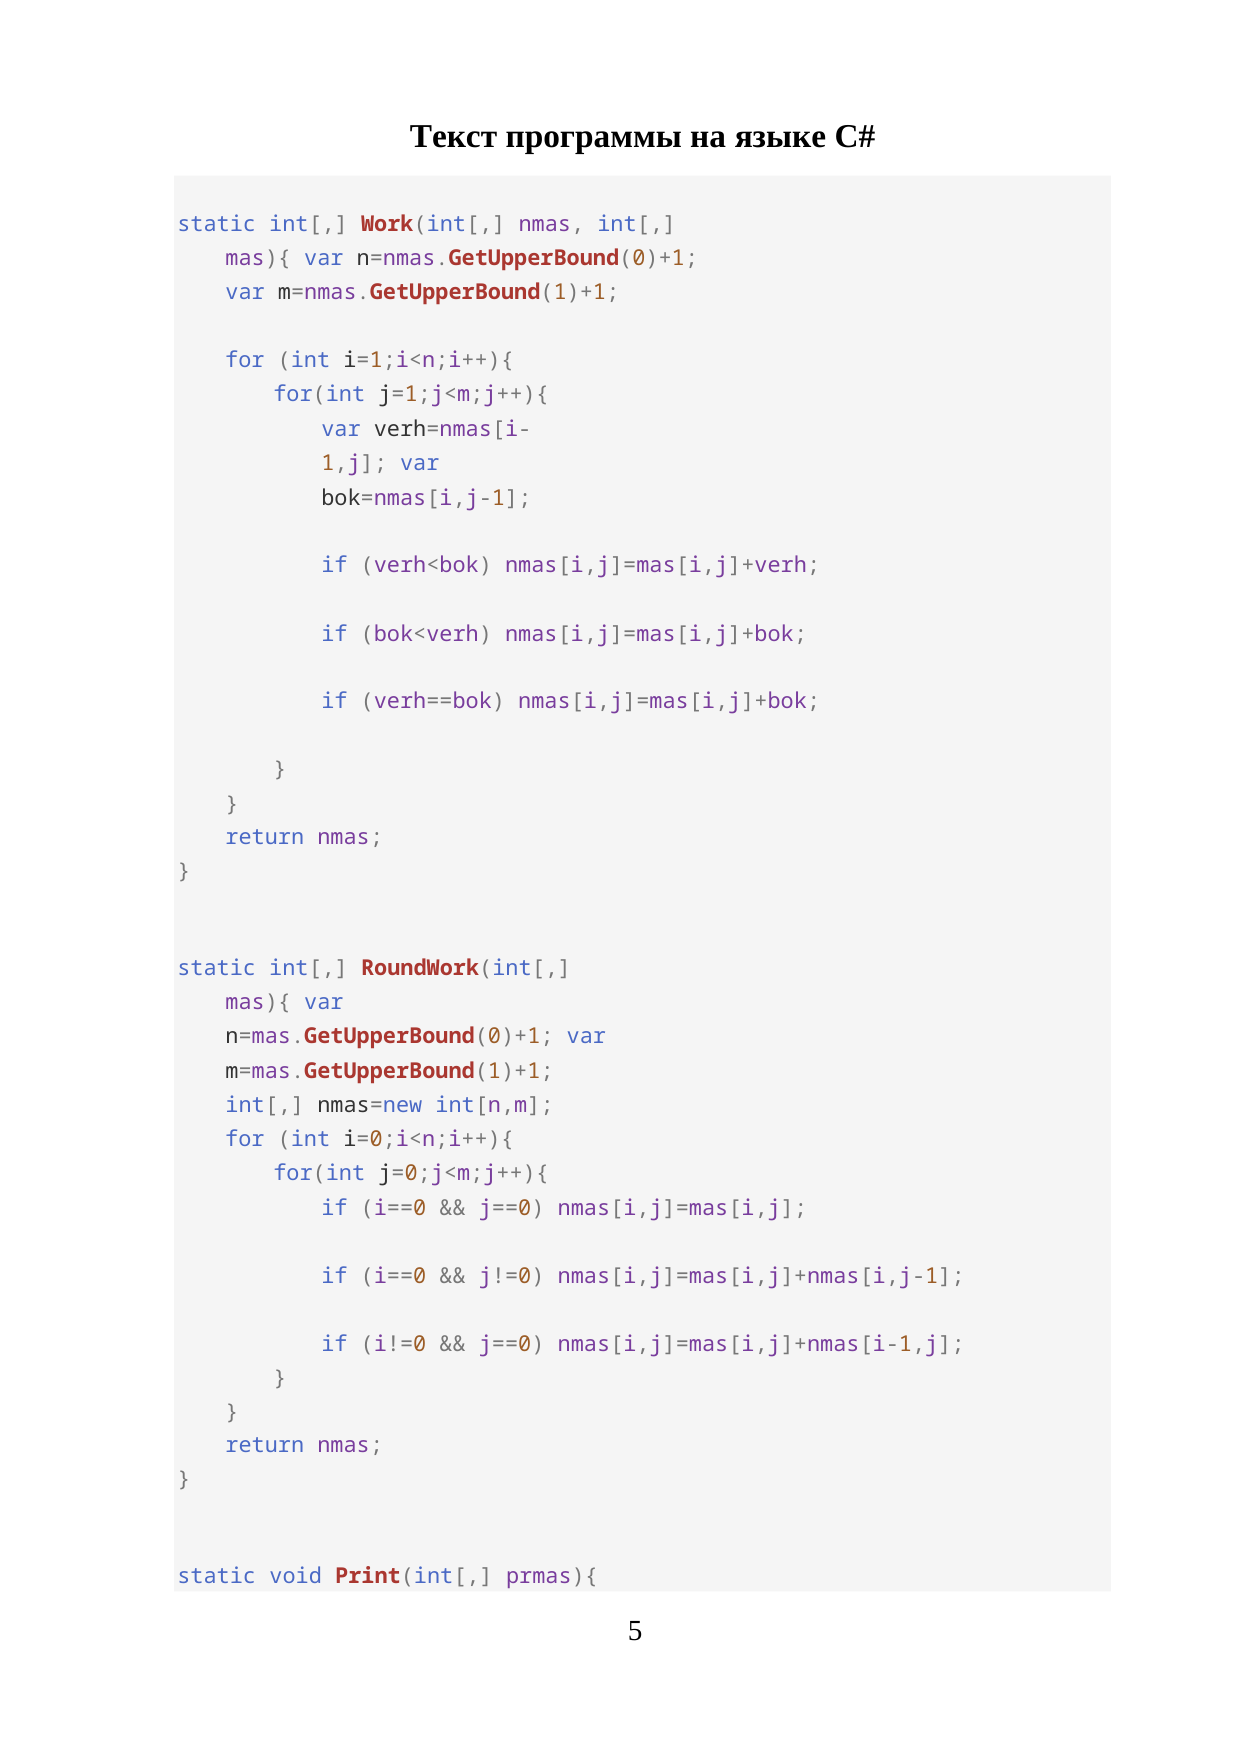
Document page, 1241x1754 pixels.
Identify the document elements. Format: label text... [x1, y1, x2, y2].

text if (i==0 && j!=0) nmas[i,j]=mas[i,j]+nmas[i,j-1]; [321, 1259, 1230, 1289]
text for (int i=1;i<n;i++){ for(int j=1;j<m;j++){ [225, 344, 552, 408]
text if (i!=0 && j==0) nmas[i,j]=mas[i,j]+nmas[i-1,j]; [321, 1328, 1230, 1358]
text } [273, 753, 1230, 783]
text } [225, 787, 1230, 817]
text if (bok<verh) nmas[i,j]=mas[i,j]+bok; [321, 618, 1230, 647]
text static int[,] RoundWork(int[,] mas){ var n=mas.GetUpperBound(0)+1; var m=mas.GetUpperBound(1)+1; int[,] nmas=new int[n,m]; [177, 952, 610, 1118]
subtitle Текст программы на языке С# [409, 116, 1230, 155]
text } [177, 855, 1230, 885]
text return nmas; [225, 1429, 1230, 1459]
text static int[,] Work(int[,] nmas, int[,] mas){ var n=nmas.GetUpperBound(0)+1; [177, 208, 708, 272]
text if (i==0 && j==0) nmas[i,j]=mas[i,j]; [321, 1192, 1230, 1221]
text } [177, 1463, 1230, 1493]
text if (verh<bok) nmas[i,j]=mas[i,j]+verh; [321, 549, 1230, 579]
text if (verh==bok) nmas[i,j]=mas[i,j]+bok; [321, 685, 1230, 715]
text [177, 1560, 598, 1590]
text var verh=nmas[i-1,j]; var bok=nmas[i,j-1]; [321, 413, 575, 511]
text var m=nmas.GetUpperBound(1)+1; [225, 276, 1230, 306]
text } [225, 1396, 1230, 1425]
text for (int i=0;i<n;i++){ for(int j=0;j<m;j++){ [225, 1123, 552, 1187]
text } [273, 1361, 1230, 1391]
text return nmas; [225, 821, 1230, 851]
